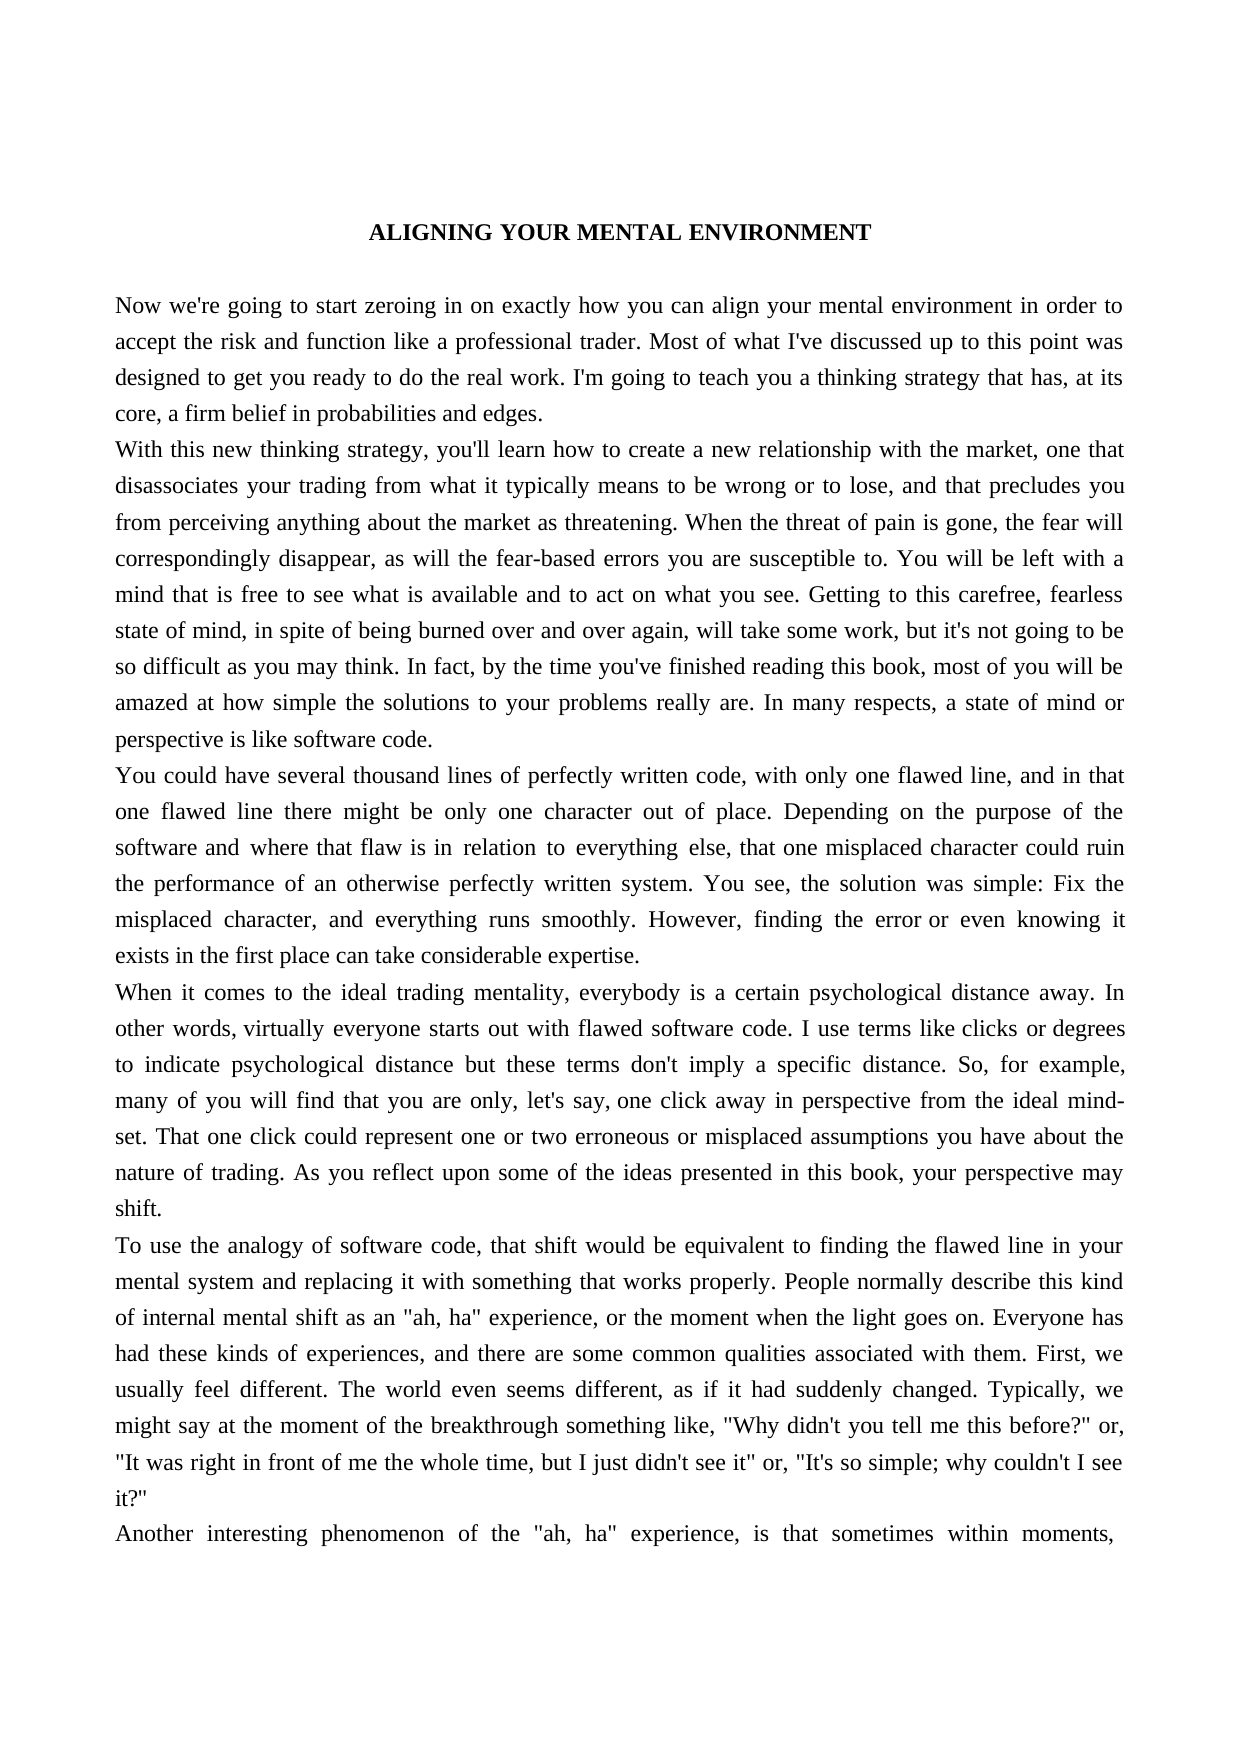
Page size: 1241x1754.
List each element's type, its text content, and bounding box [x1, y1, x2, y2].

text Another interesting phenomenon of the "ah, ha" experience, is that sometimes within moments, [115, 1520, 1137, 1547]
text With this new thinking strategy, you'll learn how to create a new relationship with the market, one that disassociates your trading from what it typically means to be wrong or to lose, and that precludes you from perceiving anything about the market as threatening. When the threat of pain is gone, the fear will correspondingly disappear, as will the fear-based errors you are susceptible to. You will be left with a mind that is free to see what is available and to act on what you see. Getting to this carefree, fearless state of mind, in spite of being burned over and over again, will take some work, but it's not going to be so difficult as you may think. In fact, by the time you've finished reading this book, most of you will be amazed at how simple the solutions to your problems really are. In many respects, a state of mind or perspective is like software code. [115, 435, 1127, 752]
text When it comes to the ideal trading mentality, everybody is a certain psychological distance away. In other words, virtually everyone starts out with flawed software code. I use terms like clicks or degrees to indicate psychological distance but these terms don't imply a specific distance. So, for example, many of you will find that you are only, let's say, one click away in perspective from the ideal mind- set. That one click could represent one or two erroneous or misplaced assumptions you have about the nature of trading. As you reflect upon some of the ideas presented in this book, your perspective may shift. [115, 978, 1126, 1222]
text Now we're going to start zeroing in on exactly how you can align your mental environment in order to accept the risk and function like a professional trader. Most of what I've discussed up to this point was designed to get you ready to do the real work. I'm going to teach you a thinking strategy that has, at its core, a firm belief in probabilities and edges. [115, 291, 1126, 427]
text To use the analogy of software code, that shift would be equivalent to finding the flawed line in your mental system and replacing it with something that works properly. People normally describe this kind of internal mental shift as an "ah, ha" experience, or the moment when the light goes on. Everyone has had these kinds of experiences, and there are some common qualities associated with them. First, we usually feel different. The world even seems different, as if it had suddenly changed. Typically, we might say at the moment of the breakthrough something like, "Why didn't you tell me this before?" or, "It was right in front of me the whole time, but I just didn't see it" or, "It's so simple; why couldn't I see it?" [115, 1231, 1126, 1511]
subtitle ALIGNING YOUR MENTAL ENVIRONMENT [103, 218, 1137, 246]
text You could have several thousand lines of perfectly written code, with only one flawed line, and in that one flawed line there might be only one character out of place. Depending on the purpose of the software and where that flaw is in relation to everything else, that one misplaced character could ruin the performance of an otherwise perfectly written system. You see, the solution was simple: Fix the misplaced character, and everything runs smoothly. However, finding the error or even knowing it exists in the first place can take considerable expertise. [115, 761, 1126, 969]
